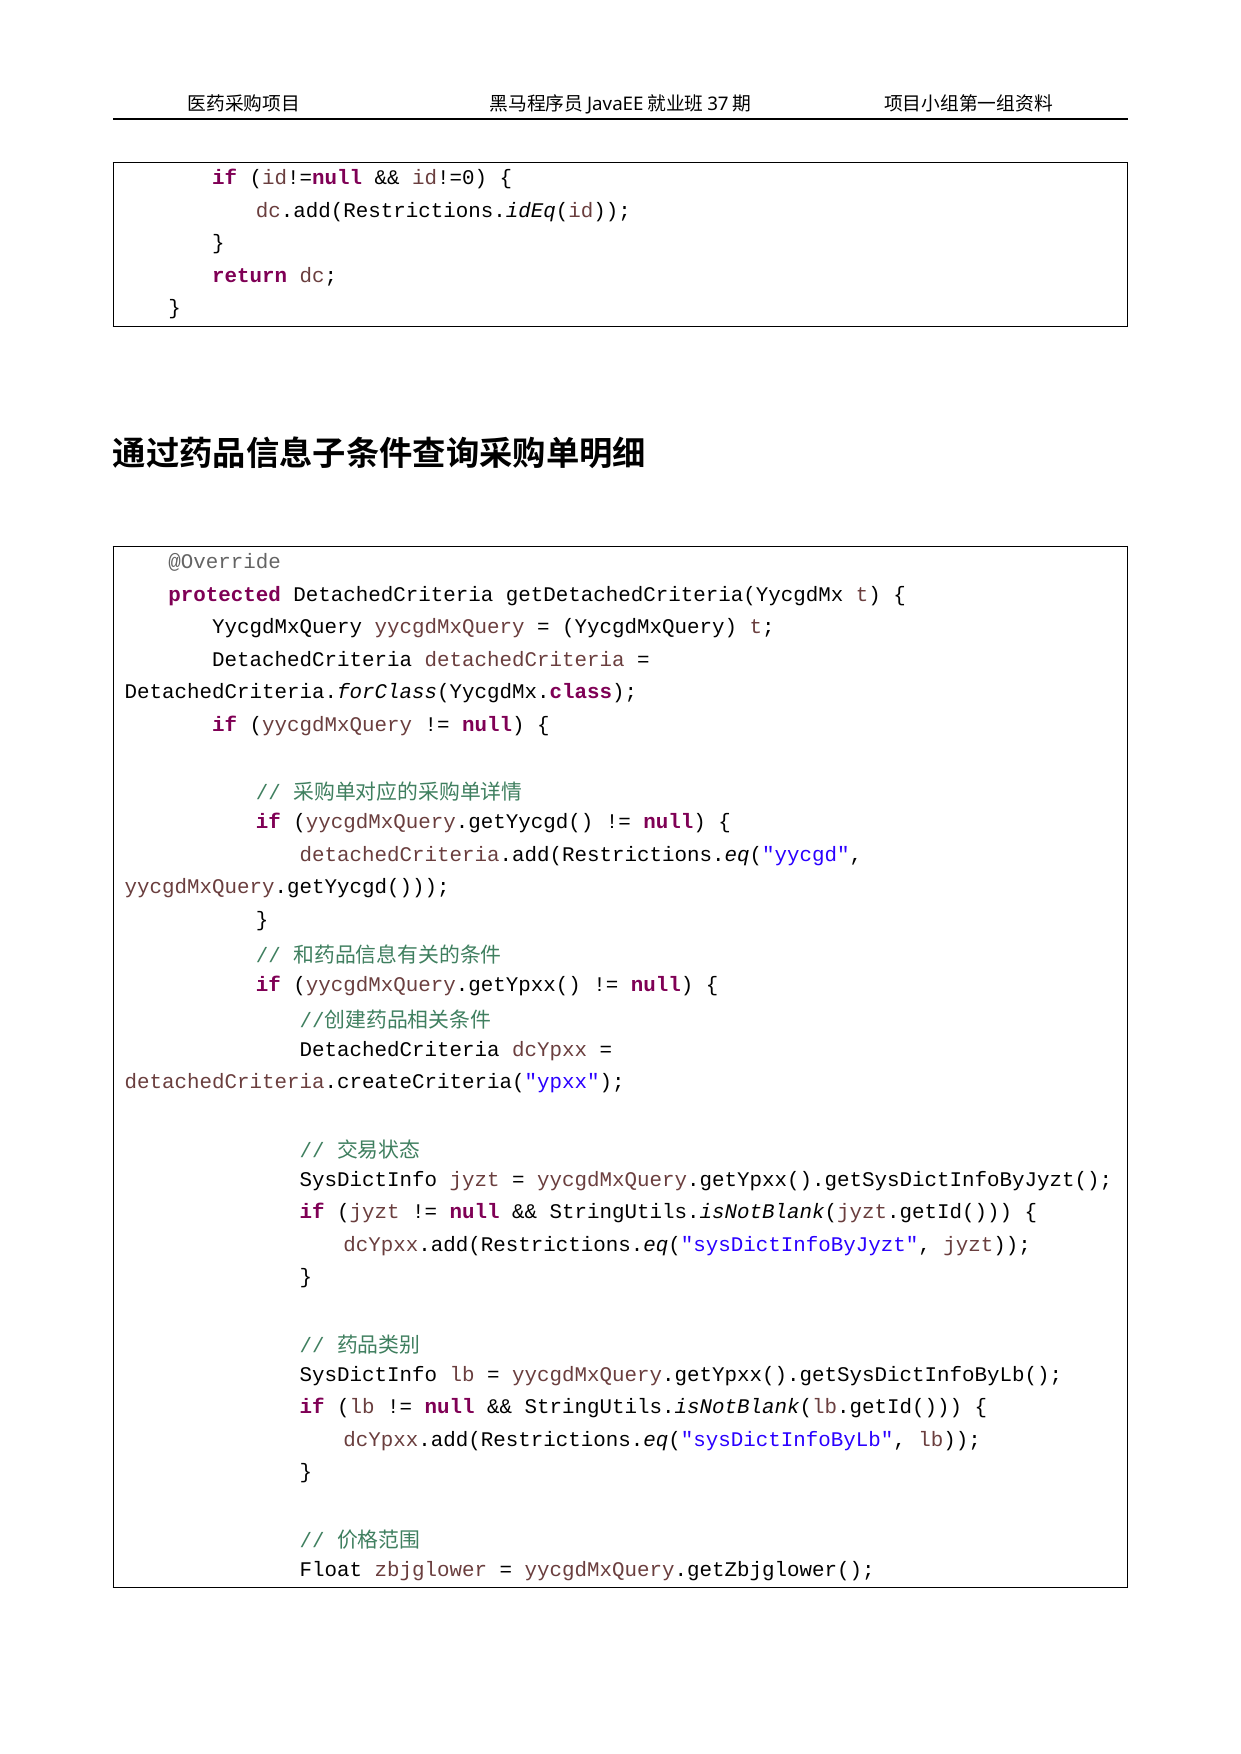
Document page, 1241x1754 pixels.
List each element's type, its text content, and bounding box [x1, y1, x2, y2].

subtitle 通过药品信息子条件查询采购单明细 [112, 419, 1128, 484]
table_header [114, 163, 1127, 326]
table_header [114, 547, 1127, 1587]
